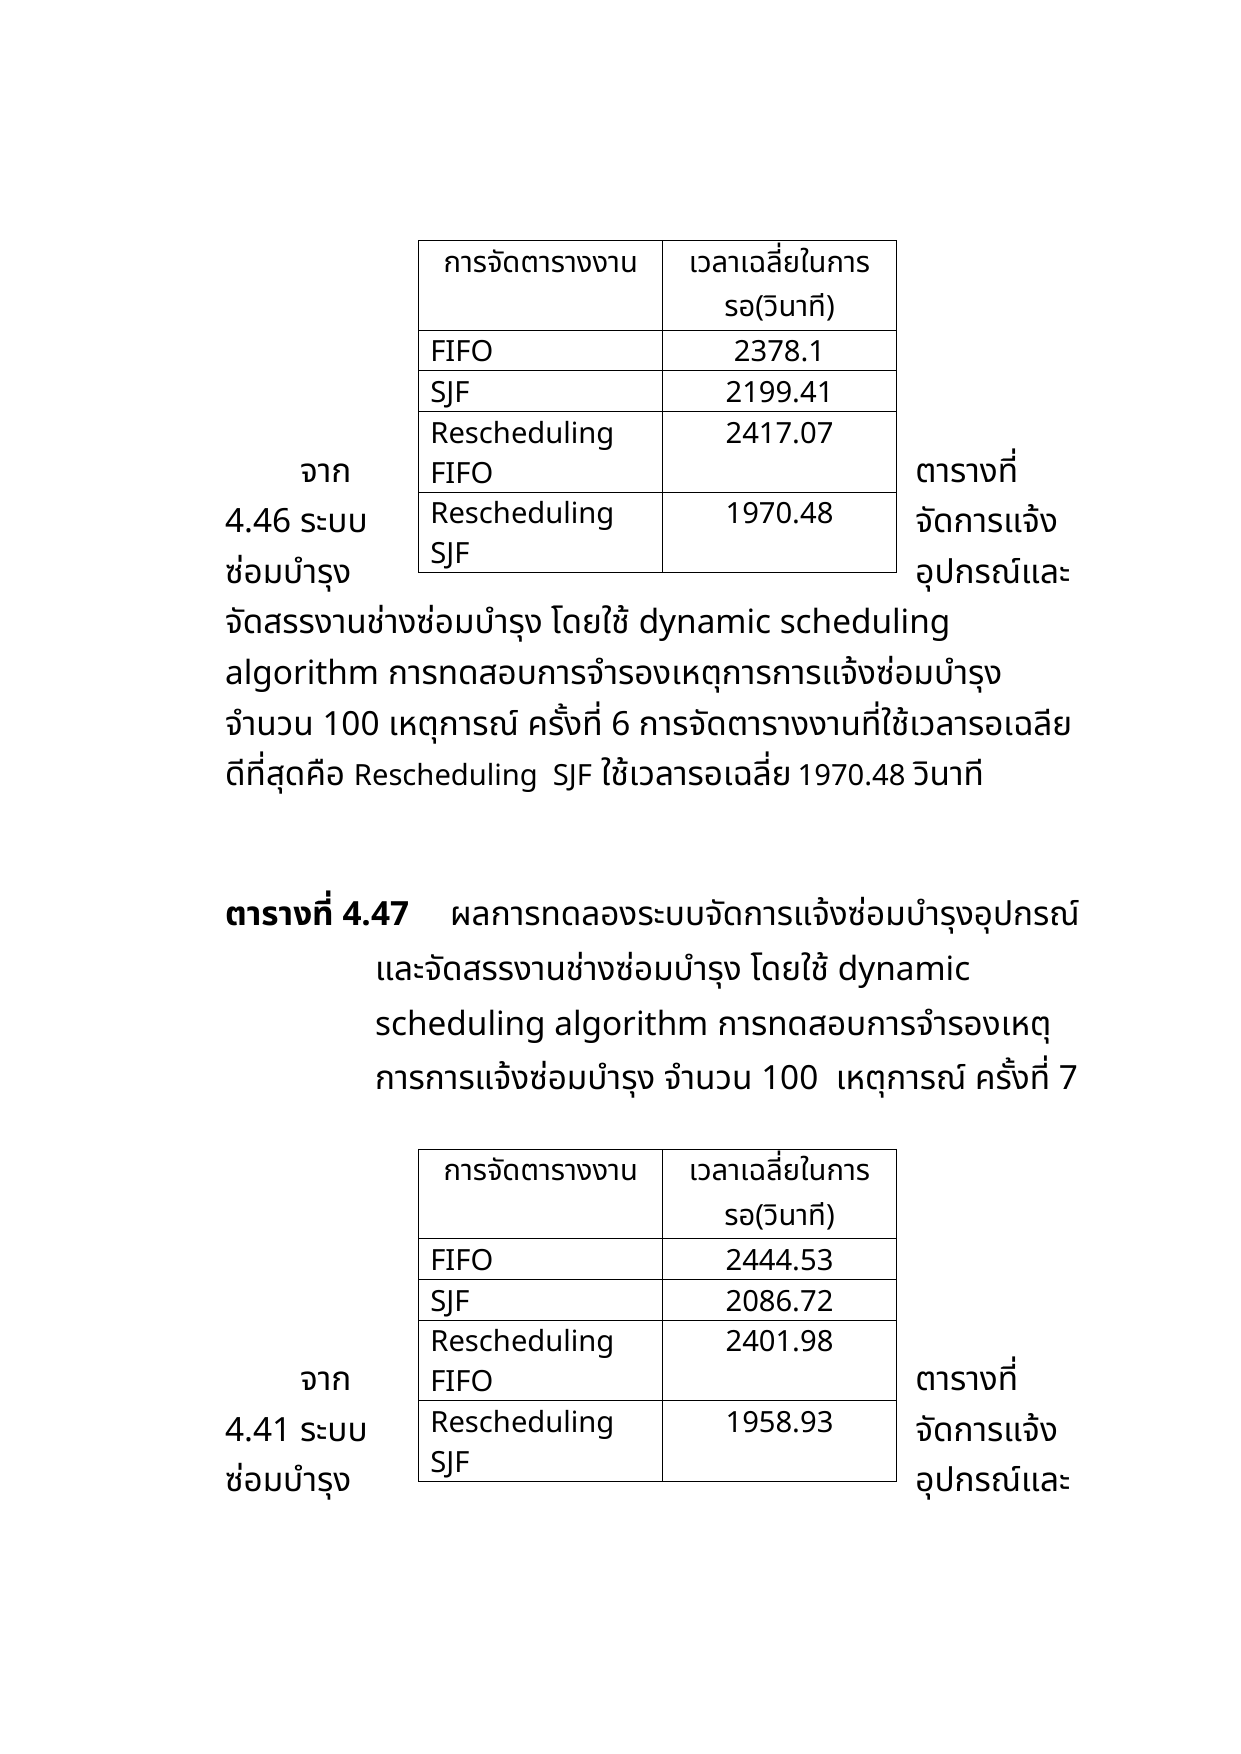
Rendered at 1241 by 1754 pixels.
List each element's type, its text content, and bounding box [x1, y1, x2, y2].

text จากตารางที่ 4.46 ระบบจัดการแจ้งซ่อมบำรุงอุปกรณ์และจัดสรรงานช่างซ่อมบำรุง โดยใช้ dynamic scheduling algorithm การทดสอบการจำรองเหตุการการแจ้งซ่อมบำรุง จำนวน 100 เหตุการณ์ ครั้งที่ 6 การจัดตารางงานที่ใช้เวลารอเฉลียดีที่สุดคือ Rescheduling SJF ใช้เวลารอเฉลี่ย1970.48 วินาที [225, 447, 1090, 801]
text ตารางที่ 4.47 ผลการทดลองระบบจัดการแจ้งซ่อมบำรุงอุปกรณ์และจัดสรรงานช่างซ่อมบำรุง โดยใช้ dynamic scheduling algorithm การทดสอบการจำรองเหตุการการแจ้งซ่อมบำรุง จำนวน 100 เหตุการณ์ ครั้งที่ 7 [225, 890, 1090, 1104]
table_header เวลาเฉลี่ยในการรอ(วินาที) [663, 241, 896, 330]
table_cell 2417.07 [663, 412, 896, 492]
table_cell FIFO [419, 331, 662, 370]
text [225, 1355, 1090, 1507]
table_cell 1970.48 [663, 493, 896, 572]
table_cell 2444.53 [663, 1239, 896, 1279]
table_cell Rescheduling FIFO [419, 1321, 662, 1400]
table_cell 1958.93 [663, 1401, 896, 1481]
table_cell Rescheduling SJF [419, 493, 662, 572]
table_cell 2199.41 [663, 371, 896, 411]
table_header การจัดตารางงาน [419, 1150, 662, 1238]
table_cell Rescheduling SJF [419, 1401, 662, 1481]
table_cell SJF [419, 371, 662, 411]
table_cell 2378.1 [663, 331, 896, 370]
table_cell FIFO [419, 1239, 662, 1279]
table_cell SJF [419, 1280, 662, 1320]
table_cell Rescheduling FIFO [419, 412, 662, 492]
table_header เวลาเฉลี่ยในการรอ(วินาที) [663, 1150, 896, 1238]
table_cell 2086.72 [663, 1280, 896, 1320]
table_cell 2401.98 [663, 1321, 896, 1400]
table_header การจัดตารางงาน [419, 241, 662, 330]
